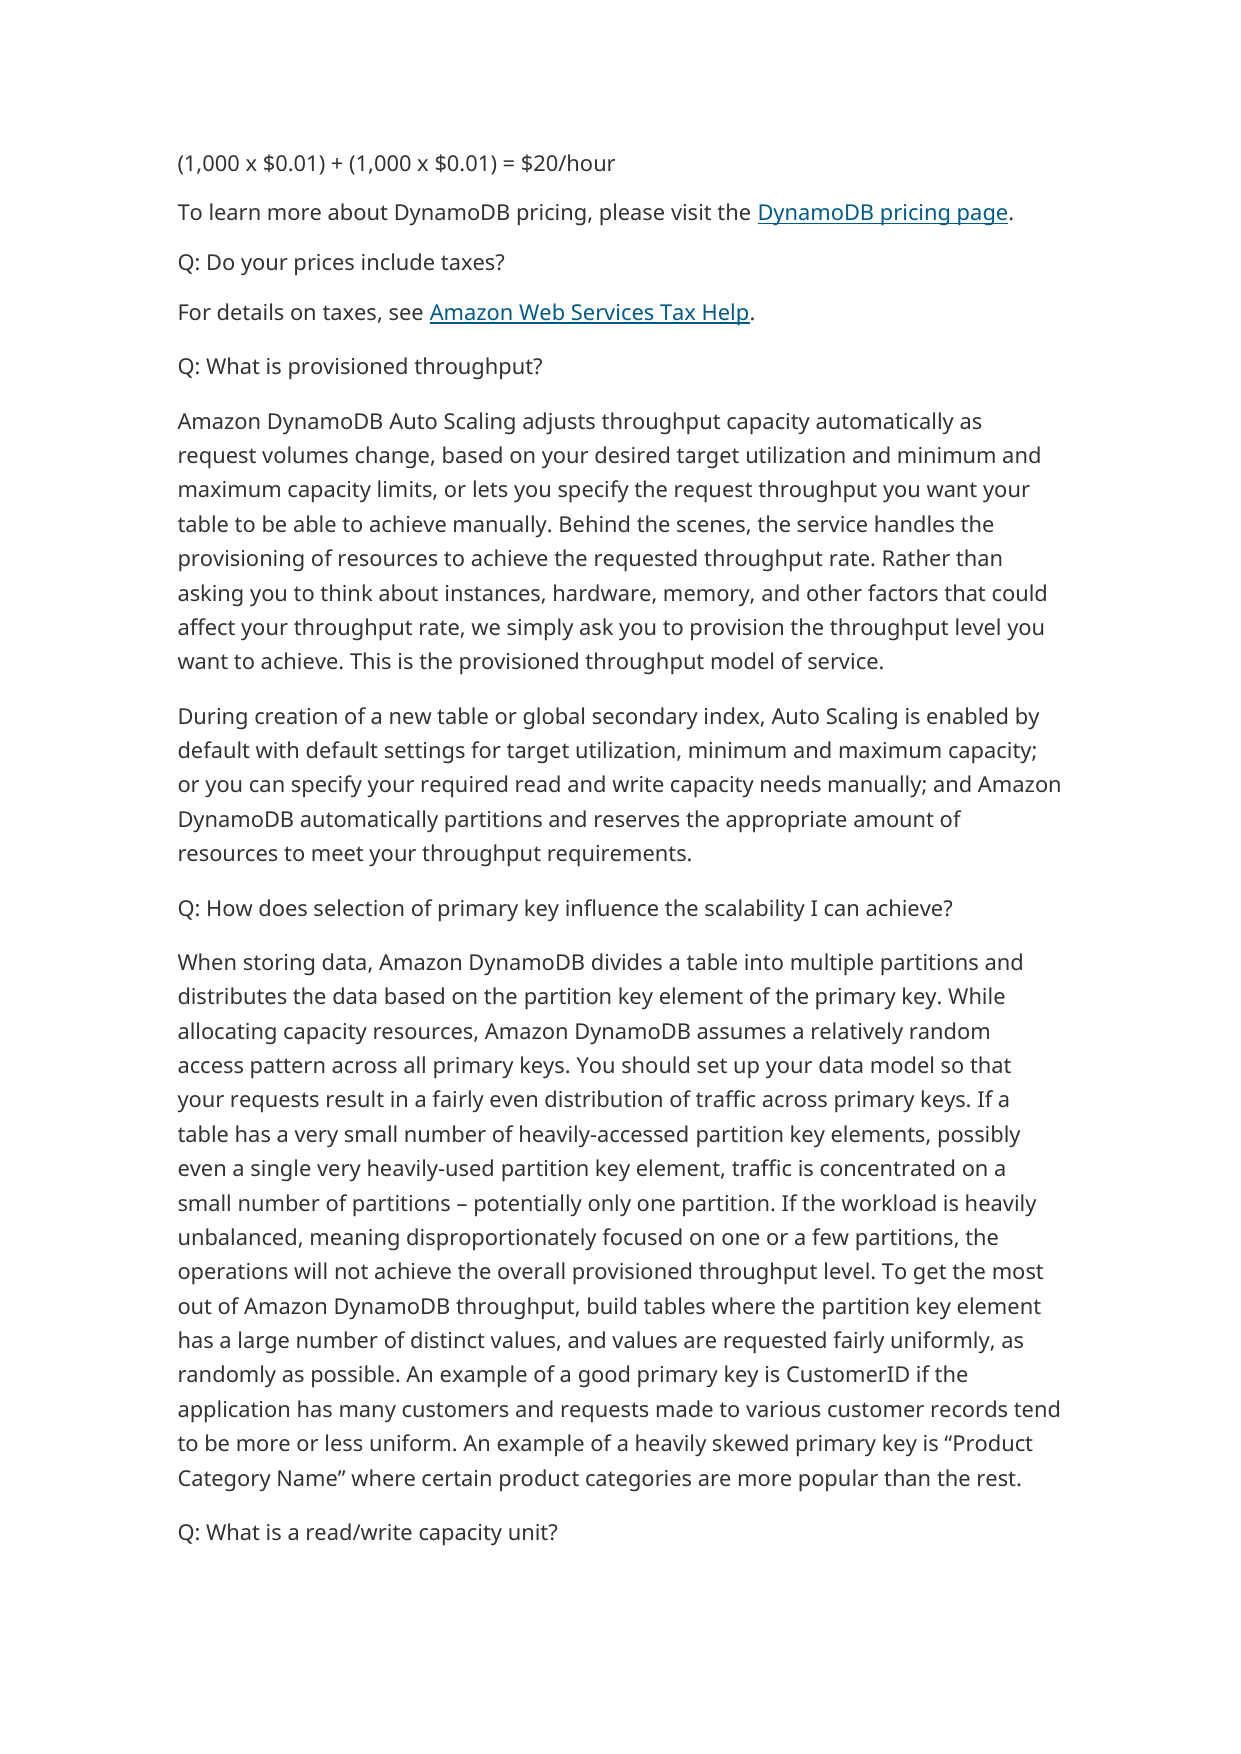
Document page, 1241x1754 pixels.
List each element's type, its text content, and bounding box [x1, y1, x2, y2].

text To learn more about DynamoDB pricing, please visit the DynamoDB pricing page. [177, 197, 1063, 227]
text During creation of a new table or global secondary index, Auto Scaling is enabled by default with default settings for target utilization, minimum and maximum capacity; or you can specify your required read and write capacity needs manually; and Amazon DynamoDB automatically partitions and reserves the appropriate amount of resources to meet your throughput requirements. [177, 696, 1063, 868]
text Q: How does selection of primary key influence the scalability I can achieve? [177, 888, 1063, 922]
text Q: Do your prices include taxes? [177, 247, 1063, 277]
text Q: What is a read/write capacity unit? [177, 1512, 1063, 1547]
text For details on taxes, see Amazon Web Services Tax Help. [177, 297, 1063, 327]
text (1,000 x $0.01) + (1,000 x $0.01) = $20/hour [177, 148, 1063, 177]
text Amazon DynamoDB Auto Scaling adjusts throughput capacity automatically as request volumes change, based on your desired target utilization and minimum and maximum capacity limits, or lets you specify the request throughput you want your table to be able to achieve manually. Behind the scenes, the service handles the provisioning of resources to achieve the requested throughput rate. Rather than asking you to think about instances, hardware, memory, and other factors that could affect your throughput rate, we simply ask you to provision the throughput level you want to achieve. This is the provisioned throughput model of service. [177, 401, 1063, 676]
text When storing data, Amazon DynamoDB divides a table into multiple partitions and distributes the data based on the partition key element of the primary key. While allocating capacity resources, Amazon DynamoDB assumes a relatively random access pattern across all primary keys. You should set up your data model so that your requests result in a fairly even distribution of traffic across primary keys. If a table has a very small number of heavily-accessed partition key elements, possibly even a single very heavily-used partition key element, traffic is concentrated on a small number of partitions – potentially only one partition. If the workload is heavily unbalanced, meaning disproportionately focused on one or a few partitions, the operations will not achieve the overall provisioned throughput level. To get the most out of Amazon DynamoDB throughput, build tables where the partition key element has a large number of distinct values, and values are requested fairly uniformly, as randomly as possible. An example of a good primary key is CustomerID if the application has many customers and requests made to various customer records tend to be more or less uniform. An example of a heavily skewed primary key is “Product Category Name” where certain product categories are more popular than the rest. [177, 942, 1063, 1492]
text Q: What is provisioned throughput? [177, 347, 1063, 381]
